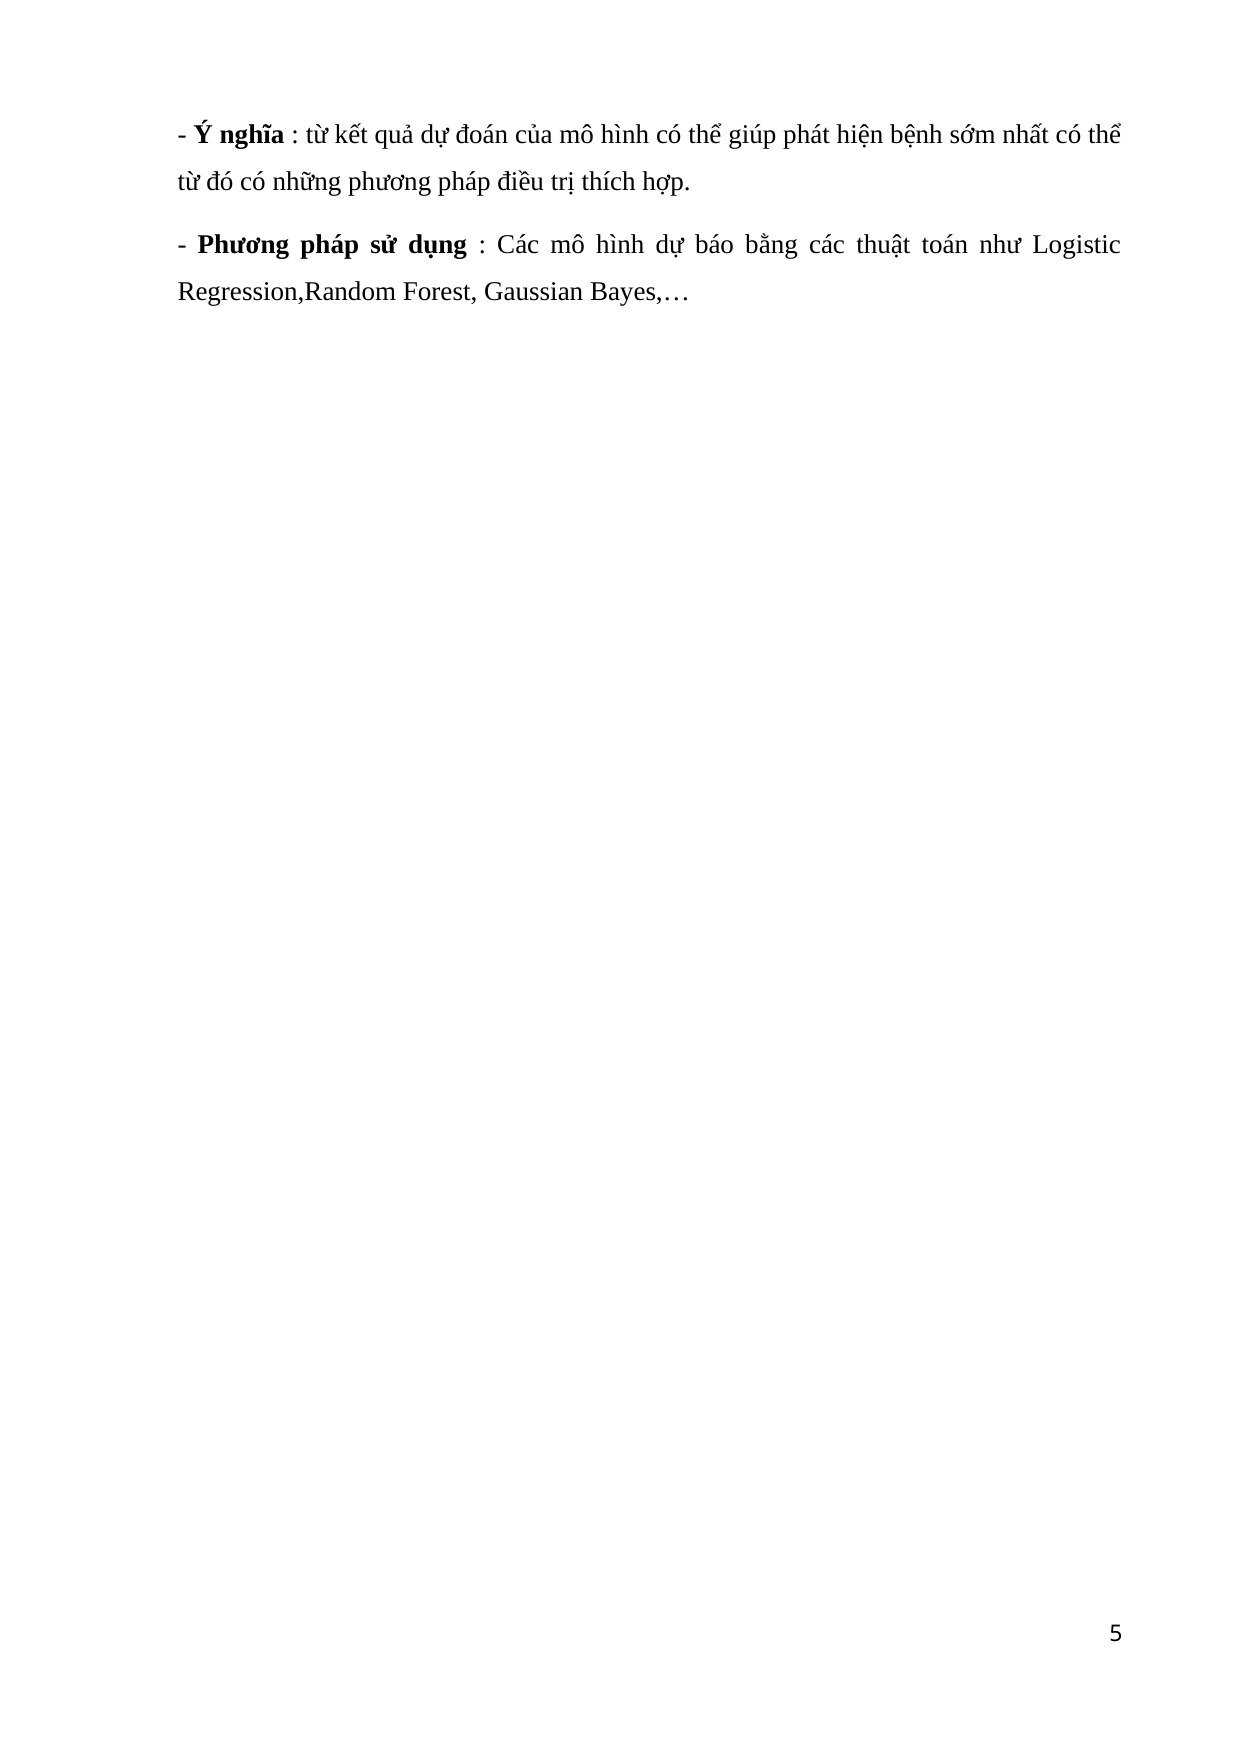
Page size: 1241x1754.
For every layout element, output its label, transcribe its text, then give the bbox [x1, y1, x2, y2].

text - Phương pháp sử dụng : Các mô hình dự báo bằng các thuật toán như Logistic Regression,Random Forest, Gaussian Bayes,… [177, 228, 1122, 306]
text - Ý nghĩa : từ kết quả dự đoán của mô hình có thể giúp phát hiện bệnh sớm nhất có thể từ đó có những phương pháp điều trị thích hợp. [177, 118, 1122, 196]
